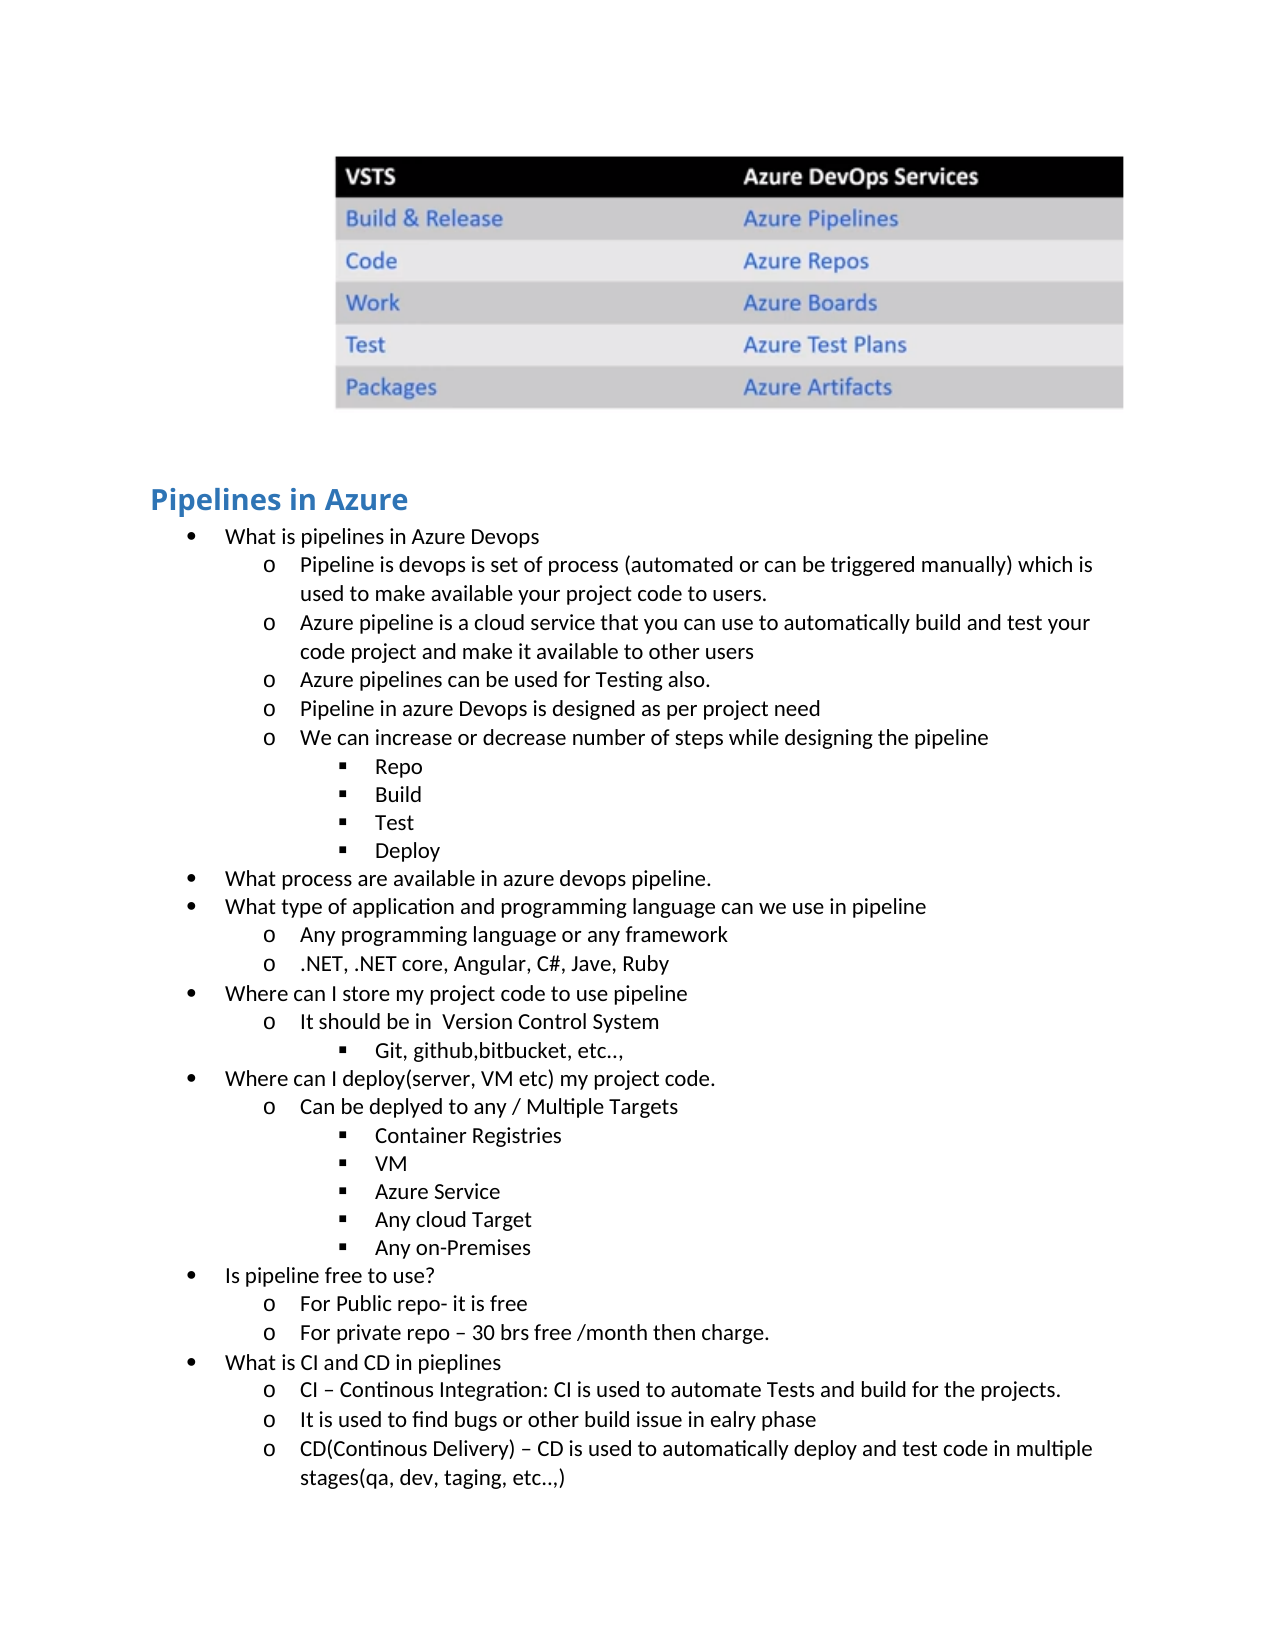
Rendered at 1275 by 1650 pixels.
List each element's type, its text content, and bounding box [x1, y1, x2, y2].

list CI – Continous Integration: CI is used to automate Tests and build for the projects. [262, 1376, 1125, 1405]
list .NET, .NET core, Angular, C#, Jave, Ruby [262, 949, 1125, 979]
list What is CI and CD in pieplines [187, 1348, 1125, 1376]
list VM [337, 1149, 1125, 1177]
list For private repo – 30 brs free /month then charge. [262, 1318, 1125, 1348]
list Deploy [337, 836, 1125, 864]
list Azure pipeline is a cloud service that you can use to automatically build and test your code project and make it available to other users [262, 608, 1125, 665]
list It should be in Version Control System [262, 1007, 1125, 1036]
list CD(Continous Delivery) – CD is used to automatically deploy and test code in multiple stages(qa, dev, taging, etc..,) [262, 1434, 1125, 1491]
list Repo [337, 752, 1125, 780]
list Pipeline is devops is set of process (automated or can be triggered manually) which is used to make available your project code to users. [262, 550, 1125, 608]
list For Public repo- it is free [262, 1289, 1125, 1318]
list Any on-Premises [337, 1233, 1125, 1261]
picture [300, 150, 1124, 427]
list What process are available in azure devops pipeline. [187, 864, 1125, 892]
list Any programming language or any framework [262, 920, 1125, 949]
list It is used to find bugs or other build issue in ealry phase [262, 1405, 1125, 1434]
list What is pipelines in Azure Devops [187, 522, 1125, 550]
list Git, github,bitbucket, etc.., [337, 1036, 1125, 1064]
subtitle Pipelines in Azure [150, 479, 1125, 519]
list Is pipeline free to use? [187, 1261, 1125, 1289]
list Azure Service [337, 1177, 1125, 1205]
list Pipeline in azure Devops is designed as per project need [262, 694, 1125, 723]
list What type of application and programming language can we use in pipeline [187, 892, 1125, 920]
list Test [337, 808, 1125, 836]
list Where can I store my project code to use pipeline [187, 979, 1125, 1007]
list We can increase or decrease number of steps while designing the pipeline [262, 723, 1125, 752]
list Build [337, 780, 1125, 808]
list Can be deplyed to any / Multiple Targets [262, 1092, 1125, 1121]
list Any cloud Target [337, 1205, 1125, 1233]
list Azure pipelines can be used for Testing also. [262, 665, 1125, 694]
list Container Registries [337, 1121, 1125, 1149]
list Where can I deploy(server, VM etc) my project code. [187, 1064, 1125, 1092]
